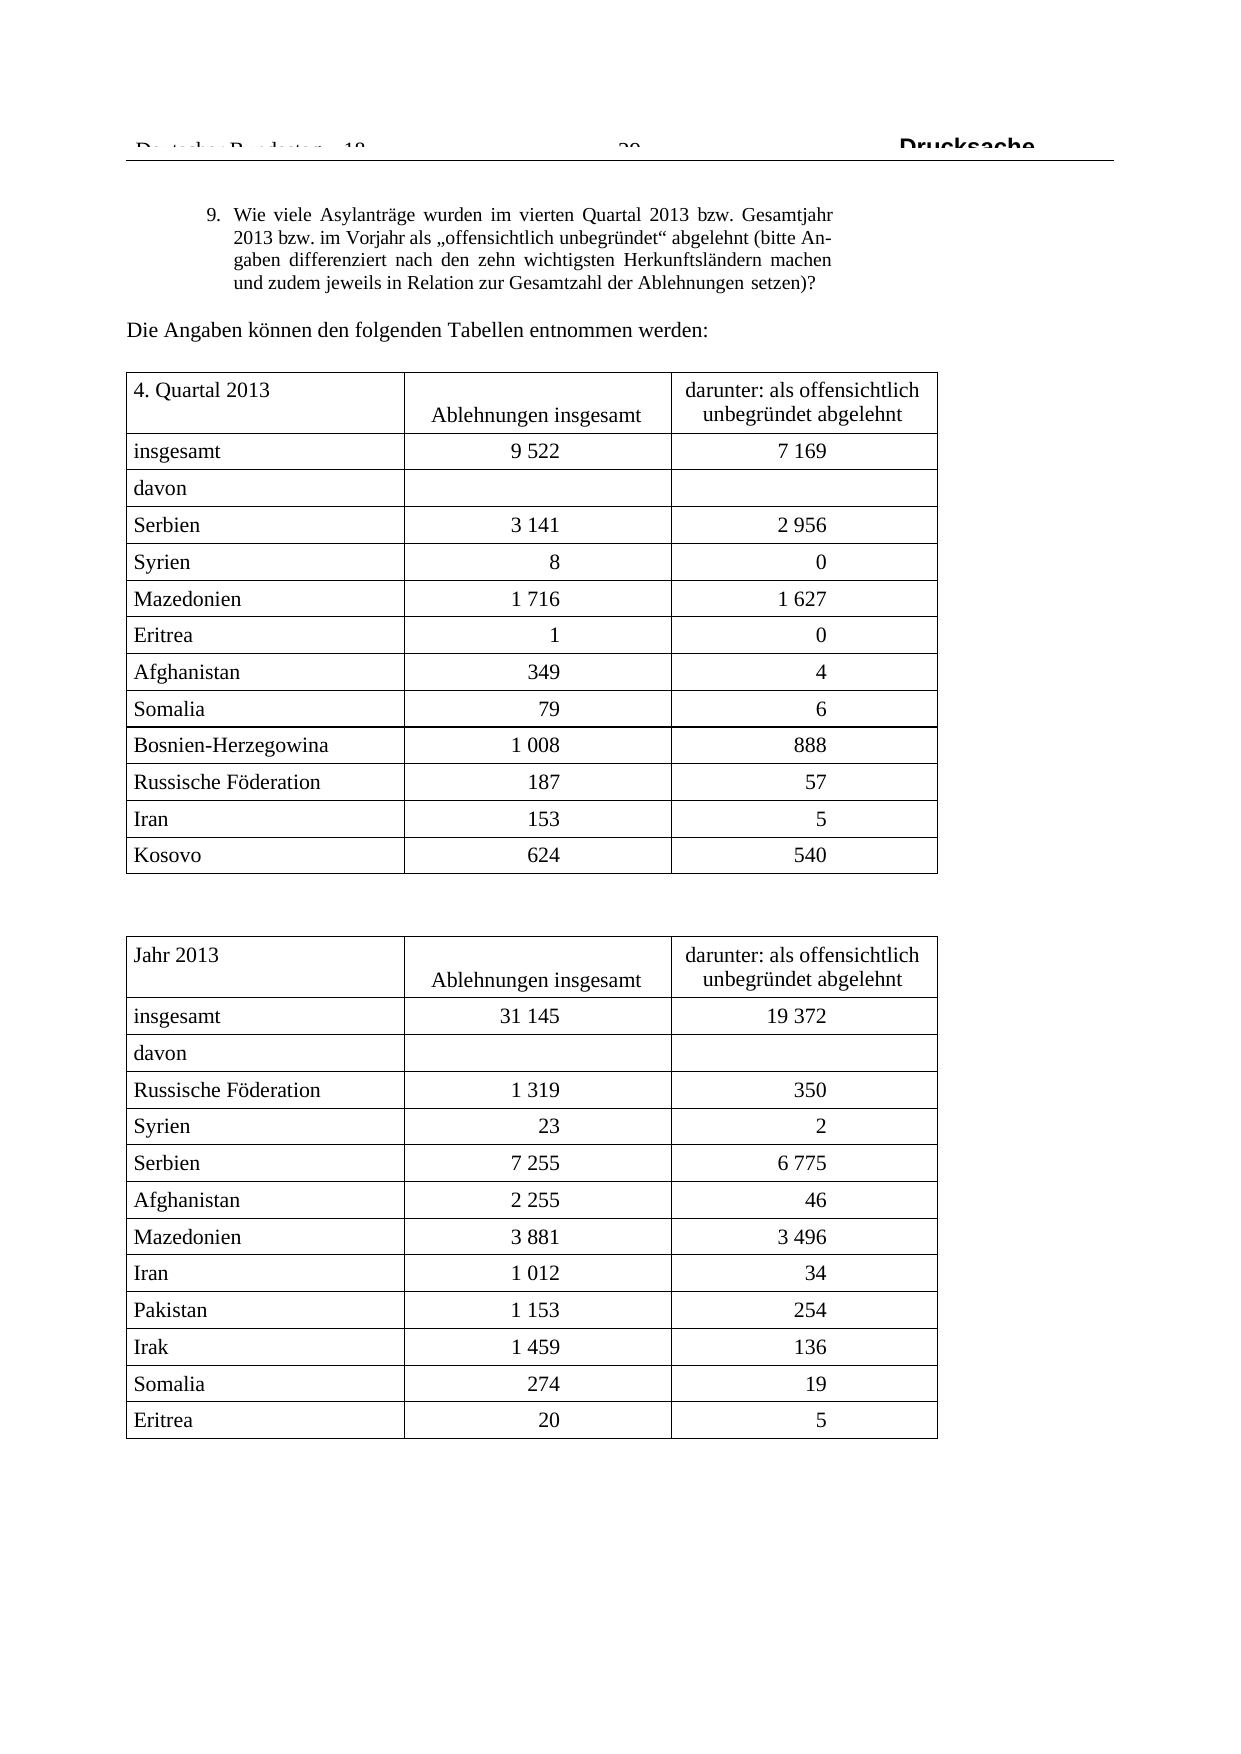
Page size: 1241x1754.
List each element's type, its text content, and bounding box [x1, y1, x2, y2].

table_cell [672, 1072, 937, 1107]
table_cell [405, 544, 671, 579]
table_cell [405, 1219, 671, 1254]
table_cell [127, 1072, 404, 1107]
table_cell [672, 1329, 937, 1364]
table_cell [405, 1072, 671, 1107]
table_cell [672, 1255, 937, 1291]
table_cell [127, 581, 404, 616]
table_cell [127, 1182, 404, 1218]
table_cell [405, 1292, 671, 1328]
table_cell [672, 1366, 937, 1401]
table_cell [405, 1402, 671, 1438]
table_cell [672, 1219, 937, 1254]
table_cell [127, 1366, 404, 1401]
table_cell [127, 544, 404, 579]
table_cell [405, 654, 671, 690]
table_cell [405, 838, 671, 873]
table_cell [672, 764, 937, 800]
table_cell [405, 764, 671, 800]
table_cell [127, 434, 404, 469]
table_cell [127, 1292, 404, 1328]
subtitle Die Angaben können den folgenden Tabellen entnommen werden: [126, 317, 1128, 342]
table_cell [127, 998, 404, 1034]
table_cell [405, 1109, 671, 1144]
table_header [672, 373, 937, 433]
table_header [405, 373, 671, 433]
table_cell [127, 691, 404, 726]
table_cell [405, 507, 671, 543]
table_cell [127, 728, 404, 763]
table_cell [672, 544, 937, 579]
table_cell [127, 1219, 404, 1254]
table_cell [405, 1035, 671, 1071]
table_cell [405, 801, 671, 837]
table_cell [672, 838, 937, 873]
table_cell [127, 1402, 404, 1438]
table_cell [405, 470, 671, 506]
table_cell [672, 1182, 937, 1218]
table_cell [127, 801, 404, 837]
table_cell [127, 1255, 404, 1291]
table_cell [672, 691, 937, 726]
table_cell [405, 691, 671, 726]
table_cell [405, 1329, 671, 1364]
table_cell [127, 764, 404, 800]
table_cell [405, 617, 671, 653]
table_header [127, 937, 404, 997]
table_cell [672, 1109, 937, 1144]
list Wie viele Asylanträge wurden im vierten Quartal 2013 bzw. Gesamtjahr 2013 bzw. im Vorjahr als „offensichtlich unbegründet“ abgelehnt (bitte An- gaben differenziert nach den zehn wichtigsten Herkunftsländern machen und zudem jeweils in Relation zur Gesamtzahl der Ablehnungen setzen)? [206, 204, 833, 293]
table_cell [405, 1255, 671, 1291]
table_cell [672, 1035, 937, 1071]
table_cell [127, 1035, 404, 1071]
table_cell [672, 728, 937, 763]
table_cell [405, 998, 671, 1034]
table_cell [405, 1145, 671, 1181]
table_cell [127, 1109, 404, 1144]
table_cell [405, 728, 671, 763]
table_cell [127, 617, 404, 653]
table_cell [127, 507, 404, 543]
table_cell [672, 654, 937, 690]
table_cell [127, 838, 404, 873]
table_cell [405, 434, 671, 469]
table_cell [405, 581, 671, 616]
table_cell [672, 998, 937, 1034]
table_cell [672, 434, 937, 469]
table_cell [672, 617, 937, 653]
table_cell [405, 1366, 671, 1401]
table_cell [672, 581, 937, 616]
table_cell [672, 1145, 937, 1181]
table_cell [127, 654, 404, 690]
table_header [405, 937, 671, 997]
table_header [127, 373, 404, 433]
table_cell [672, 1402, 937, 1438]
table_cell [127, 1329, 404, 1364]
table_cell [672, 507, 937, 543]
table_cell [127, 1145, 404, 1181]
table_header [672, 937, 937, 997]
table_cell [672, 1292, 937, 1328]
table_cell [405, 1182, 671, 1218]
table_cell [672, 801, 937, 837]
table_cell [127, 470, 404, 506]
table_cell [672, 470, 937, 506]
